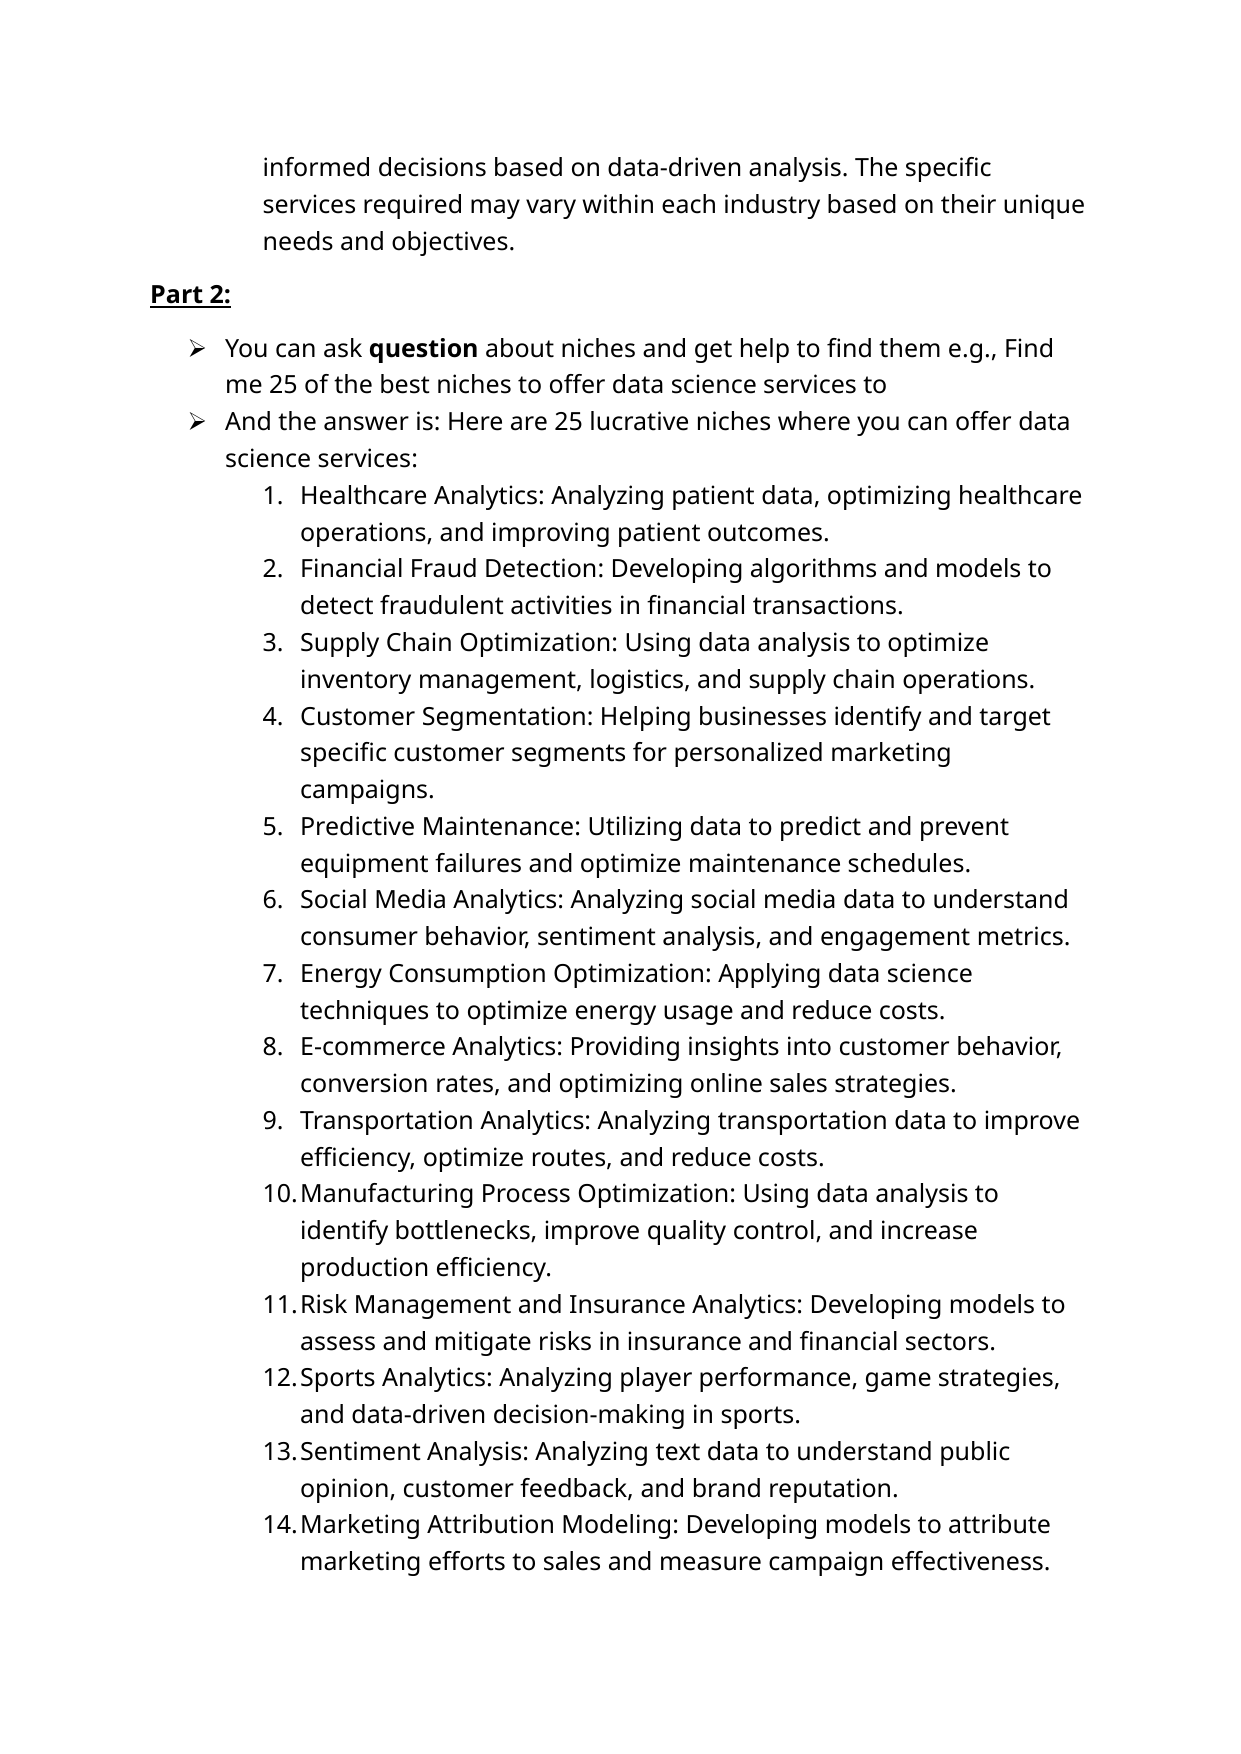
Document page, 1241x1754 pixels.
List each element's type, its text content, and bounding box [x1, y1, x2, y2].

list Risk Management and Insurance Analytics: Developing models to assess and mitigate risks in insurance and financial sectors. [262, 1286, 1090, 1357]
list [225, 150, 1090, 258]
list Energy Consumption Optimization: Applying data science techniques to optimize energy usage and reduce costs. [262, 956, 1090, 1026]
list Sports Analytics: Analyzing player performance, game strategies, and data-driven decision-making in sports. [262, 1360, 1090, 1431]
list And the answer is: Here are 25 lucrative niches where you can offer data science services: [187, 404, 1090, 475]
list Healthcare Analytics: Analyzing patient data, optimizing healthcare operations, and improving patient outcomes. [262, 477, 1090, 548]
list Transportation Analytics: Analyzing transportation data to improve efficiency, optimize routes, and reduce costs. [262, 1103, 1090, 1173]
list Financial Fraud Detection: Developing algorithms and models to detect fraudulent activities in financial transactions. [262, 551, 1090, 622]
list Manufacturing Process Optimization: Using data analysis to identify bottlenecks, improve quality control, and increase production efficiency. [262, 1176, 1090, 1284]
list Social Media Analytics: Analyzing social media data to understand consumer behavior, sentiment analysis, and engagement metrics. [262, 882, 1090, 953]
list Customer Segmentation: Helping businesses identify and target specific customer segments for personalized marketing campaigns. [262, 698, 1090, 806]
list You can ask question about niches and get help to find them e.g., Find me 25 of the best niches to offer data science services to [187, 330, 1090, 401]
list Marketing Attribution Modeling: Developing models to attribute marketing efforts to sales and measure campaign effectiveness. [262, 1507, 1090, 1578]
list Supply Chain Optimization: Using data analysis to optimize inventory management, logistics, and supply chain operations. [262, 624, 1090, 695]
list Sentiment Analysis: Analyzing text data to understand public opinion, customer feedback, and brand reputation. [262, 1433, 1090, 1504]
list E-commerce Analytics: Providing insights into customer behavior, conversion rates, and optimizing online sales strategies. [262, 1029, 1090, 1100]
list Predictive Maintenance: Utilizing data to predict and prevent equipment failures and optimize maintenance schedules. [262, 808, 1090, 879]
text Part 2: [150, 277, 1090, 311]
